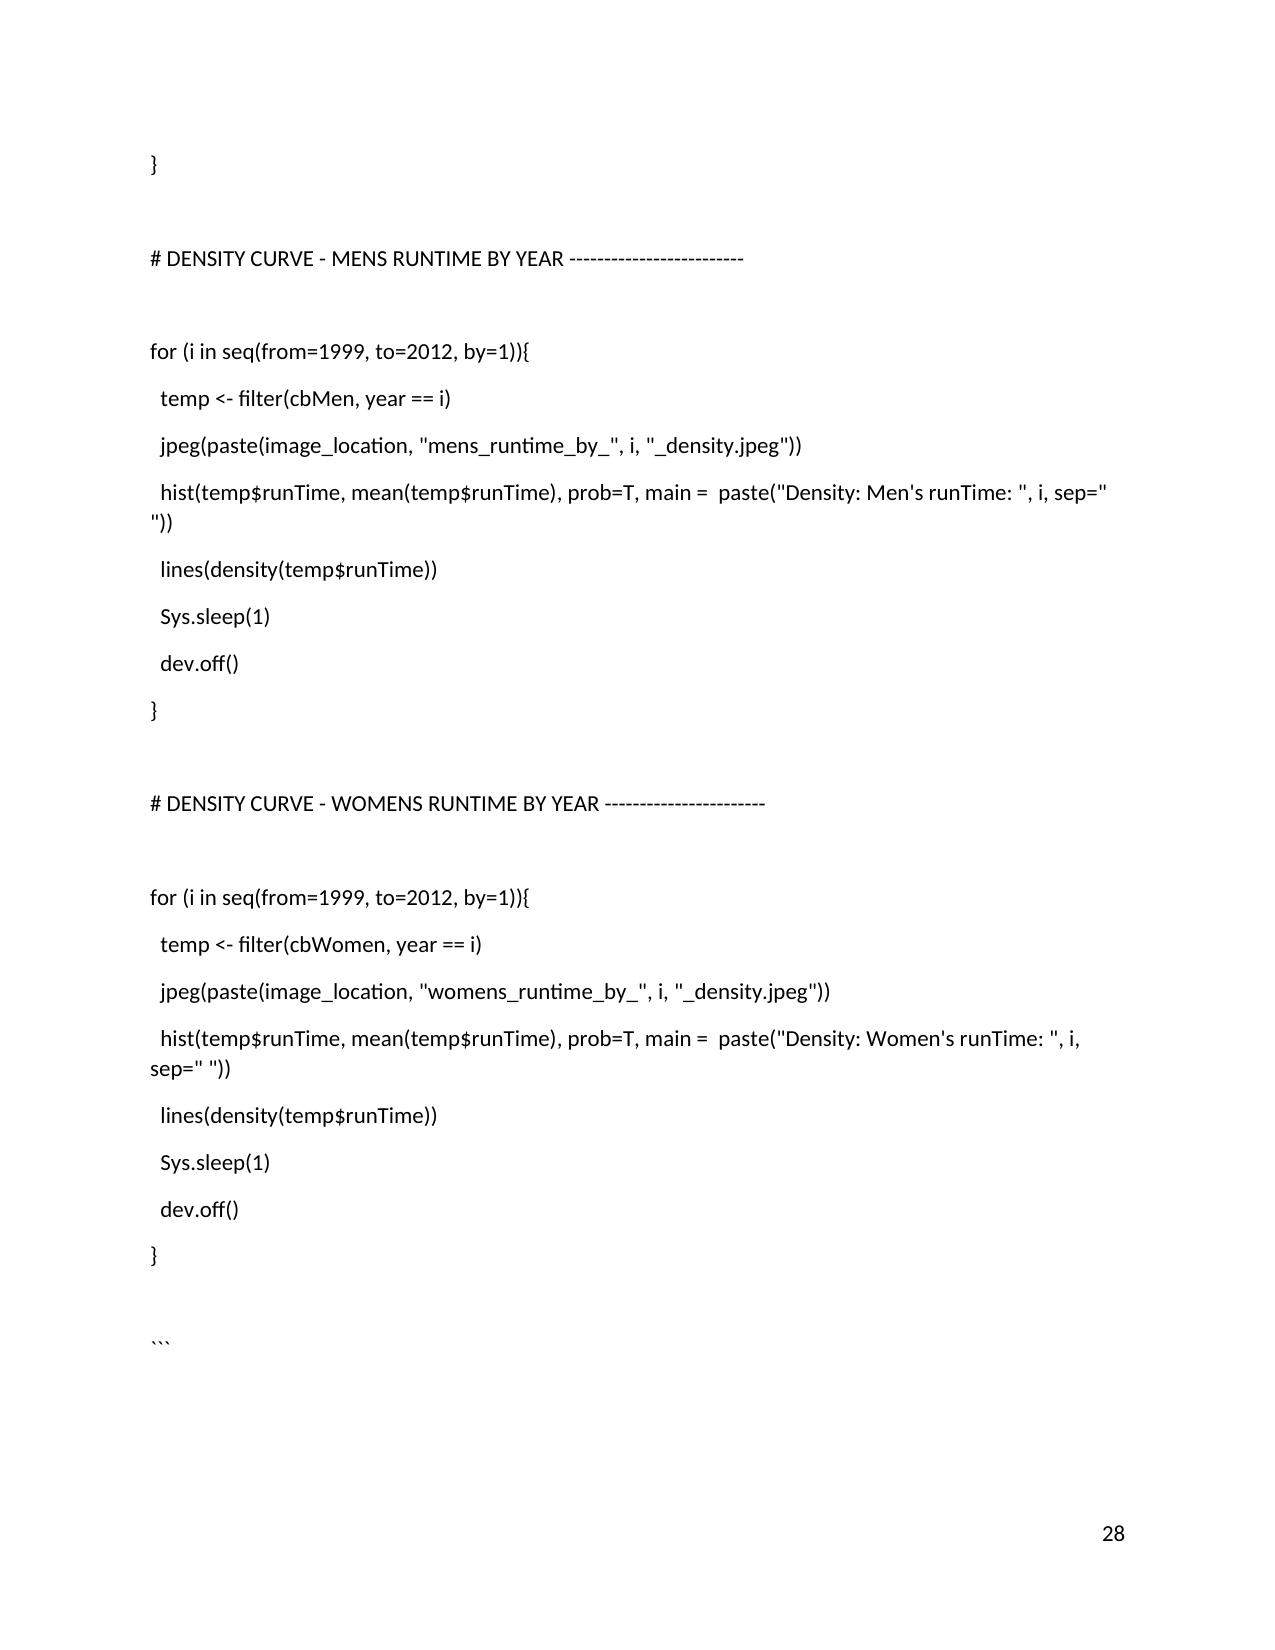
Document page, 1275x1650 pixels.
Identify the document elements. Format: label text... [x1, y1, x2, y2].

text temp <- filter(cbWomen, year == i) [150, 930, 1125, 958]
text } [150, 150, 1125, 178]
text jpeg(paste(image_location, "womens_runtime_by_", i, "_density.jpeg")) [150, 977, 1125, 1005]
text jpeg(paste(image_location, "mens_runtime_by_", i, "_density.jpeg")) [150, 431, 1125, 459]
text ``` [150, 1335, 1125, 1363]
text dev.off() [150, 1195, 1125, 1223]
text temp <- filter(cbMen, year == i) [150, 384, 1125, 412]
text dev.off() [150, 649, 1125, 677]
text lines(density(temp$runTime)) [150, 555, 1125, 583]
text Sys.sleep(1) [150, 602, 1125, 630]
text for (i in seq(from=1999, to=2012, by=1)){ [150, 883, 1125, 911]
text # DENSITY CURVE - WOMENS RUNTIME BY YEAR ----------------------- [150, 789, 1125, 818]
text hist(temp$runTime, mean(temp$runTime), prob=T, main = paste("Density: Men's runTime: ", i, sep=" ")) [150, 478, 1125, 536]
text for (i in seq(from=1999, to=2012, by=1)){ [150, 337, 1125, 366]
text } [150, 1242, 1125, 1270]
text Sys.sleep(1) [150, 1148, 1125, 1176]
text } [150, 696, 1125, 724]
text lines(density(temp$runTime)) [150, 1101, 1125, 1129]
text # DENSITY CURVE - MENS RUNTIME BY YEAR ------------------------- [150, 244, 1125, 272]
text hist(temp$runTime, mean(temp$runTime), prob=T, main = paste("Density: Women's runTime: ", i, sep=" ")) [150, 1024, 1125, 1082]
